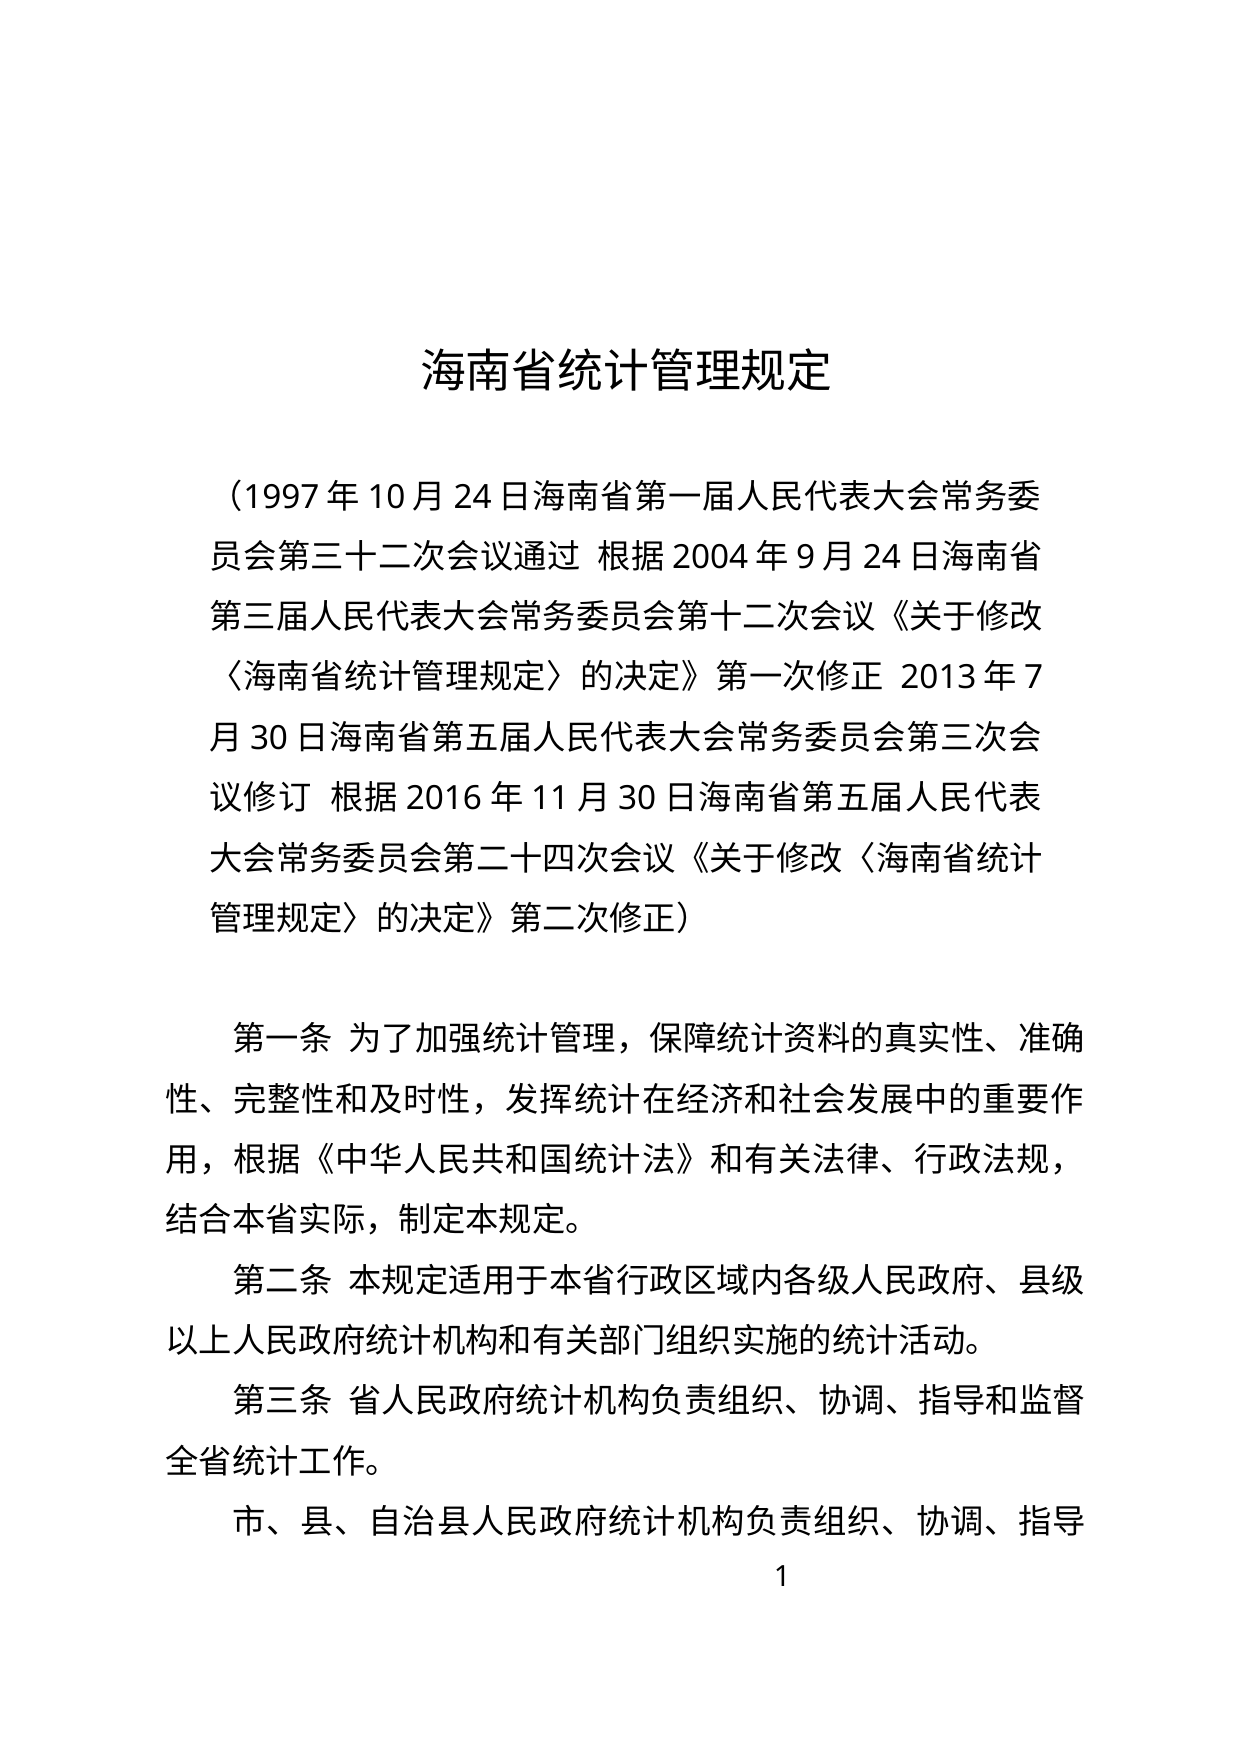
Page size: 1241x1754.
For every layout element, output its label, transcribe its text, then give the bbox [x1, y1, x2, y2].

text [165, 1485, 1087, 1545]
text 第二条 本规定适用于本省行政区域内各级人民政府、县级以上人民政府统计机构和有关部门组织实施的统计活动。 [165, 1244, 1087, 1364]
text （1997年10月24日海南省第一届人民代表大会常务委员会第三十二次会议通过 根据2004年9月24日海南省第三届人民代表大会常务委员会第十二次会议《关于修改〈海南省统计管理规定〉的决定》第一次修正 2013年7月30日海南省第五届人民代表大会常务委员会第三次会议修订 根据2016年11月30日海南省第五届人民代表大会常务委员会第二十四次会议《关于修改〈海南省统计管理规定〉的决定》第二次修正） [209, 460, 1043, 942]
text 海南省统计管理规定 [165, 339, 1087, 399]
text 第一条 为了加强统计管理，保障统计资料的真实性、准确性、完整性和及时性，发挥统计在经济和社会发展中的重要作用，根据《中华人民共和国统计法》和有关法律、行政法规，结合本省实际，制定本规定。 [165, 1003, 1087, 1244]
text 第三条 省人民政府统计机构负责组织、协调、指导和监督全省统计工作。 [165, 1364, 1087, 1485]
